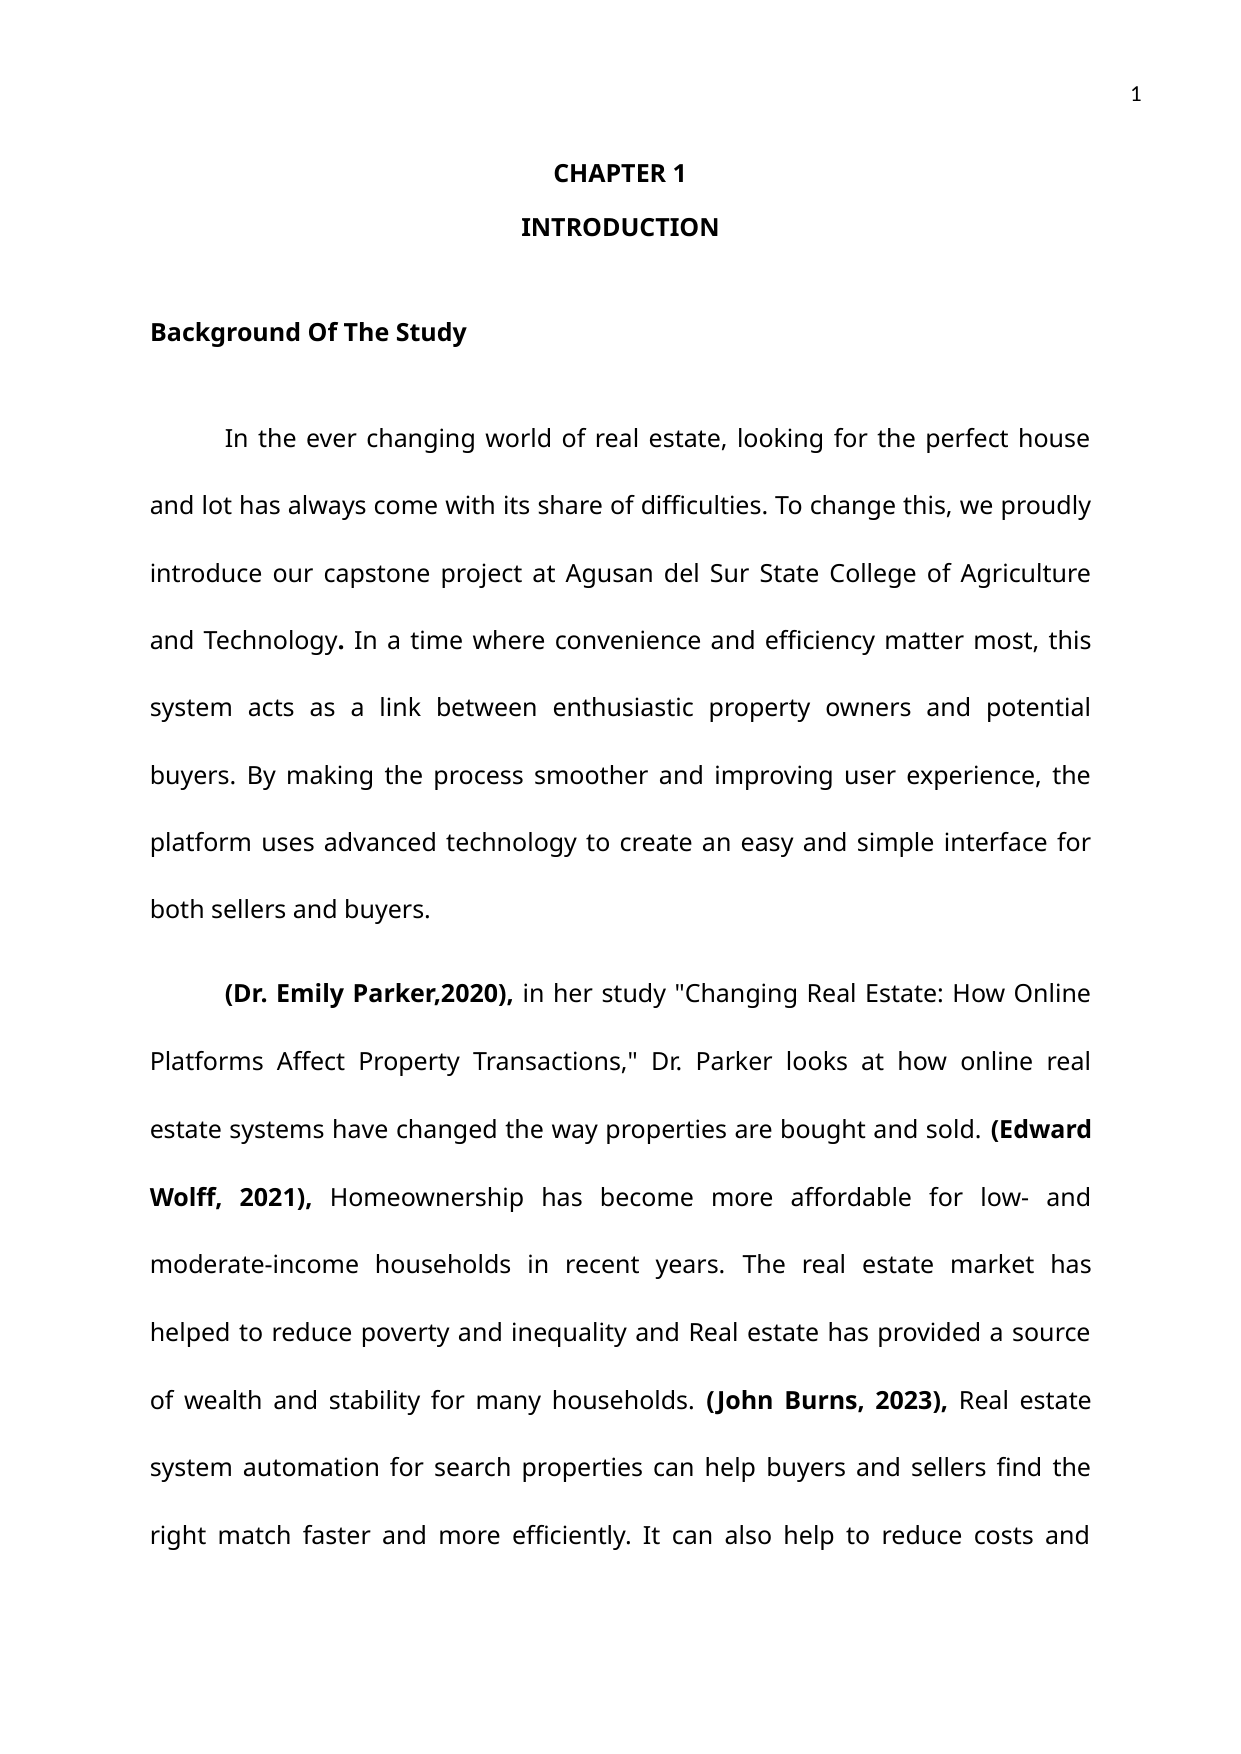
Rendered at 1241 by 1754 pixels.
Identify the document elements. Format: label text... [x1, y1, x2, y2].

text In the ever changing world of real estate, looking for the perfect house and lot has always come with its share of difficulties. To change this, we proudly introduce our capstone project at Agusan del Sur State College of Agriculture and Technology. In a time where convenience and efficiency matter most, this system acts as a link between enthusiastic property owners and potential buyers. By making the process smoother and improving user experience, the platform uses advanced technology to create an easy and simple interface for both sellers and buyers. [149, 420, 1092, 926]
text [149, 976, 1092, 1552]
text CHAPTER 1 [122, 156, 1118, 190]
text INTRODUCTION [122, 209, 1119, 243]
subtitle Background Of The Study [150, 315, 1214, 349]
